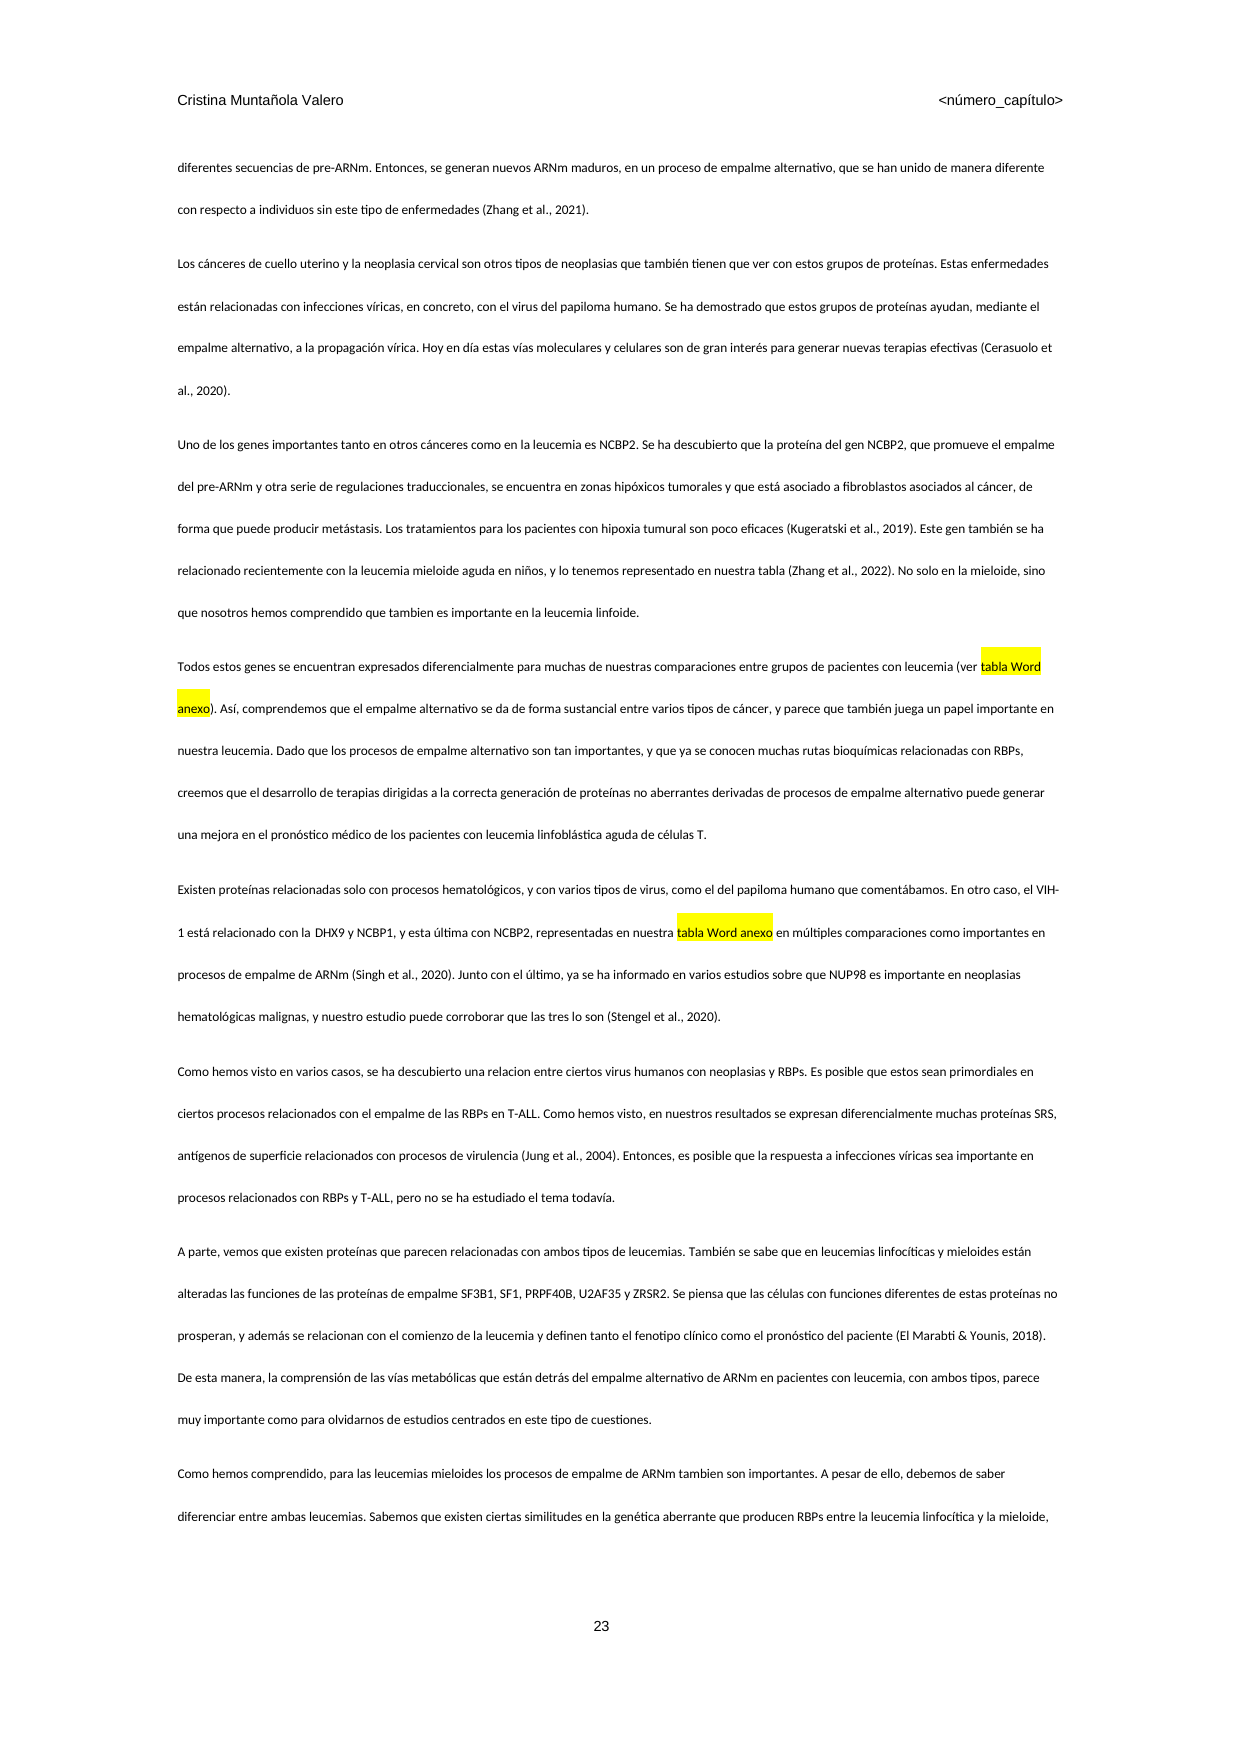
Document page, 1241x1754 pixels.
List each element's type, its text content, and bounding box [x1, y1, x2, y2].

text Existen proteínas relacionadas solo con procesos hematológicos, y con varios tipos de virus, como el del papiloma humano que comentábamos. En otro caso, el VIH-1 está relacionado con la DHX9 y NCBP1, y esta última con NCBP2, representadas en nuestra tabla Word anexo en múltiples comparaciones como importantes en procesos de empalme de ARNm (Singh et al., 2020). Junto con el último, ya se ha informado en varios estudios sobre que NUP98 es importante en neoplasias hematológicas malignas, y nuestro estudio puede corroborar que las tres lo son (Stengel et al., 2020). [177, 869, 1063, 1025]
text Los cánceres de cuello uterino y la neoplasia cervical son otros tipos de neoplasias que también tienen que ver con estos grupos de proteínas. Estas enfermedades están relacionadas con infecciones víricas, en concreto, con el virus del papiloma humano. Se ha demostrado que estos grupos de proteínas ayudan, mediante el empalme alternativo, a la propagación vírica. Hoy en día estas vías moleculares y celulares son de gran interés para generar nuevas terapias efectivas (Cerasuolo et al., 2020). [177, 244, 1063, 398]
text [177, 148, 1063, 218]
text Todos estos genes se encuentran expresados diferencialmente para muchas de nuestras comparaciones entre grupos de pacientes con leucemia (ver tabla Word anexo). Así, comprendemos que el empalme alternativo se da de forma sustancial entre varios tipos de cáncer, y parece que también juega un papel importante en nuestra leucemia. Dado que los procesos de empalme alternativo son tan importantes, y que ya se conocen muchas rutas bioquímicas relacionadas con RBPs, creemos que el desarrollo de terapias dirigidas a la correcta generación de proteínas no aberrantes derivadas de procesos de empalme alternativo puede generar una mejora en el pronóstico médico de los pacientes con leucemia linfoblástica aguda de células T. [177, 647, 1063, 843]
text Como hemos visto en varios casos, se ha descubierto una relacion entre ciertos virus humanos con neoplasias y RBPs. Es posible que estos sean primordiales en ciertos procesos relacionados con el empalme de las RBPs en T-ALL. Como hemos visto, en nuestros resultados se expresan diferencialmente muchas proteínas SRS, antígenos de superficie relacionados con procesos de virulencia (Jung et al., 2004). Entonces, es posible que la respuesta a infecciones víricas sea importante en procesos relacionados con RBPs y T-ALL, pero no se ha estudiado el tema todavía. [177, 1051, 1063, 1205]
text Uno de los genes importantes tanto en otros cánceres como en la leucemia es NCBP2. Se ha descubierto que la proteína del gen NCBP2, que promueve el empalme del pre-ARNm y otra serie de regulaciones traduccionales, se encuentra en zonas hipóxicos tumorales y que está asociado a fibroblastos asociados al cáncer, de forma que puede producir metástasis. Los tratamientos para los pacientes con hipoxia tumural son poco eficaces (Kugeratski et al., 2019). Este gen también se ha relacionado recientemente con la leucemia mieloide aguda en niños, y lo tenemos representado en nuestra tabla (Zhang et al., 2022). No solo en la mieloide, sino que nosotros hemos comprendido que tambien es importante en la leucemia linfoide. [177, 424, 1063, 621]
text A parte, vemos que existen proteínas que parecen relacionadas con ambos tipos de leucemias. También se sabe que en leucemias linfocíticas y mieloides están alteradas las funciones de las proteínas de empalme SF3B1, SF1, PRPF40B, U2AF35 y ZRSR2. Se piensa que las células con funciones diferentes de estas proteínas no prosperan, y además se relacionan con el comienzo de la leucemia y definen tanto el fenotipo clínico como el pronóstico del paciente (El Marabti & Younis, 2018). De esta manera, la comprensión de las vías metabólicas que están detrás del empalme alternativo de ARNm en pacientes con leucemia, con ambos tipos, parece muy importante como para olvidarnos de estudios centrados en este tipo de cuestiones. [177, 1232, 1063, 1428]
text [177, 1454, 1063, 1524]
